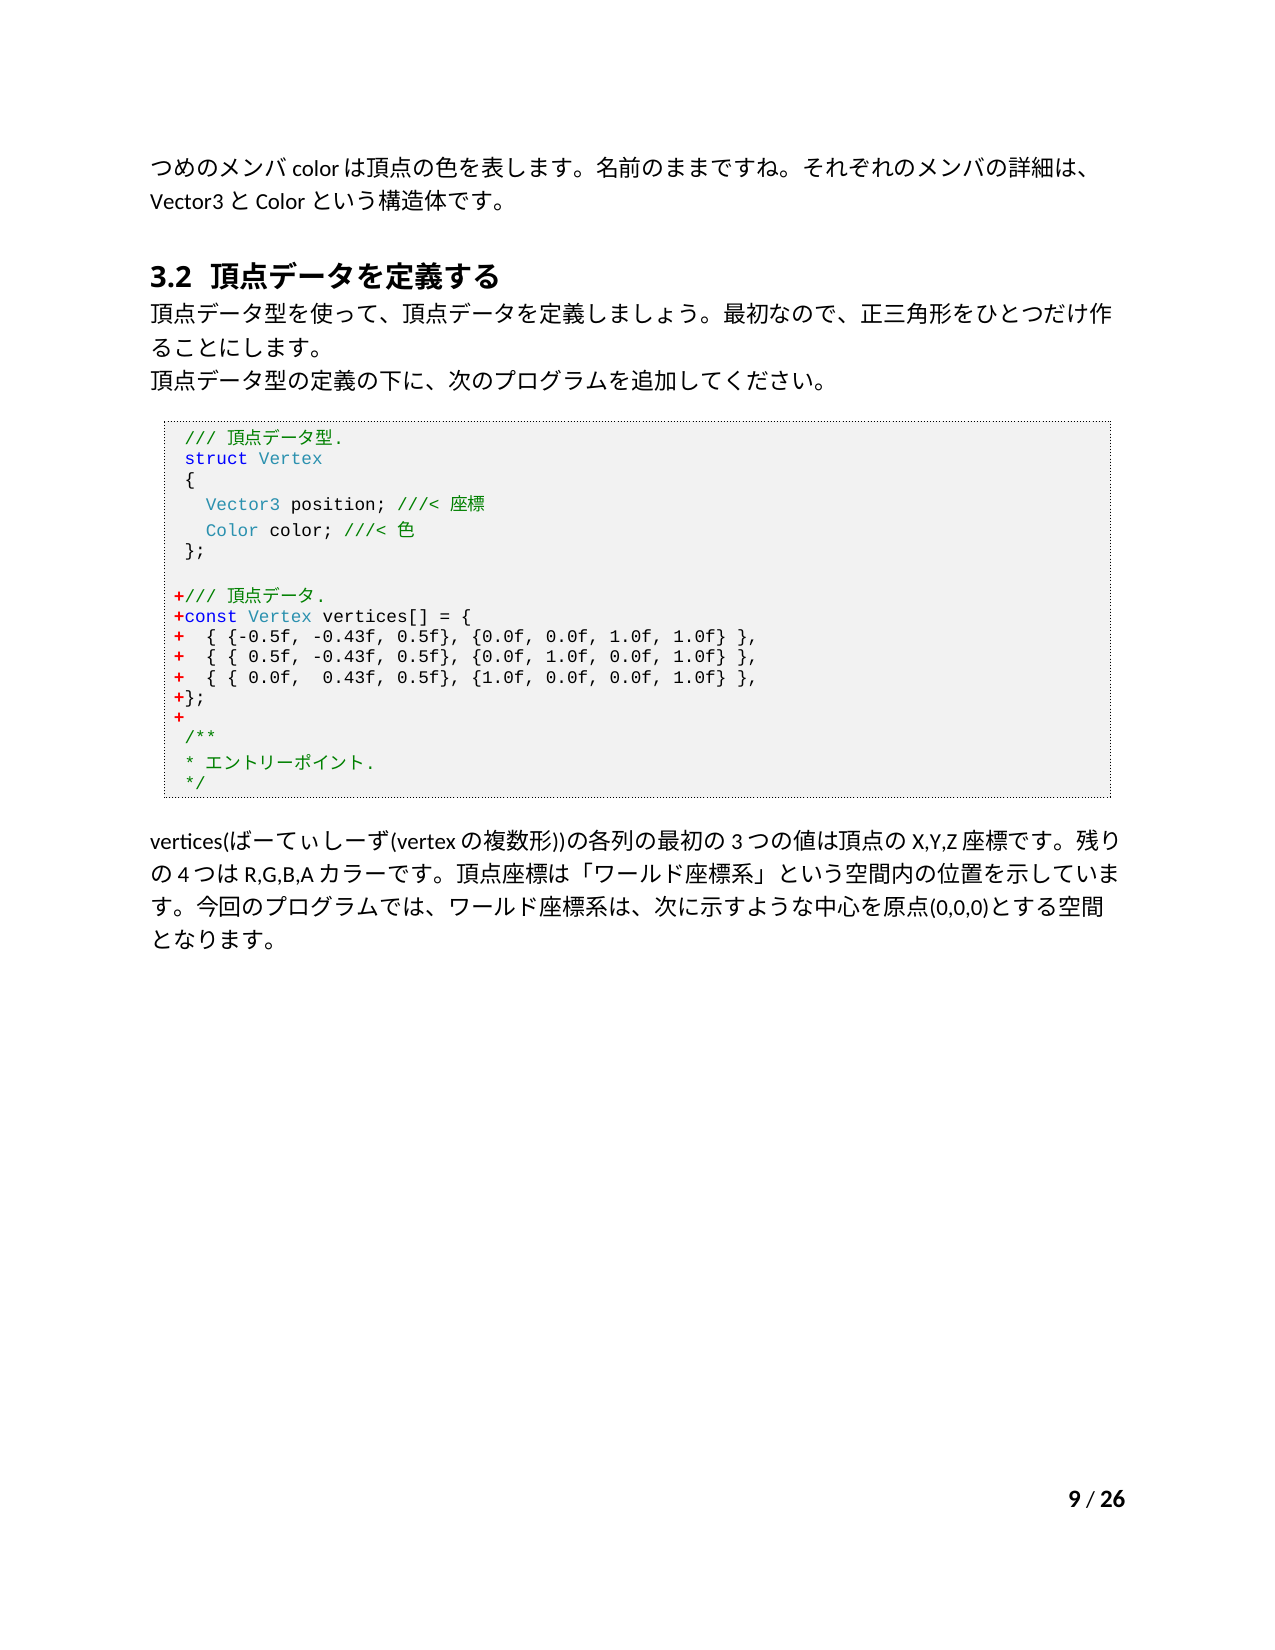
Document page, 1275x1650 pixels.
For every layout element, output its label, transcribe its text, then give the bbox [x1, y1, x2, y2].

text vertices(ばーてぃしーず(vertexの複数形))の各列の最初の3つの値は頂点のX,Y,Z座標です。残りの4つはR,G,B,Aカラーです。頂点座標は「ワールド座標系」という空間内の位置を示しています。今回のプログラムでは、ワールド座標系は、次に示すような中心を原点(0,0,0)とする空間となります。 [150, 823, 1125, 956]
text 頂点データ型を使って、頂点データを定義しましょう。最初なので、正三角形をひとつだけ作ることにします。 頂点データ型の定義の下に、次のプログラムを追加してください。 [150, 296, 1125, 396]
subtitle 頂点データを定義する [150, 254, 1125, 296]
text /// 頂点データ型. struct Vertex { Vector3 position; ///< 座標 Color color; ///< 色 }; +/// 頂点データ. +const Vertex vertices[] = { + { {-0.5f, -0.43f, 0.5f}, {0.0f, 0.0f, 1.0f, 1.0f} }, + { { 0.5f, -0.43f, 0.5f}, {0.0f, 1.0f, 0.0f, 1.0f} }, + { { 0.0f, 0.43f, 0.5f}, {1.0f, 0.0f, 0.0f, 1.0f} }, +}; + /** * エントリーポイント. */ [164, 421, 1111, 798]
